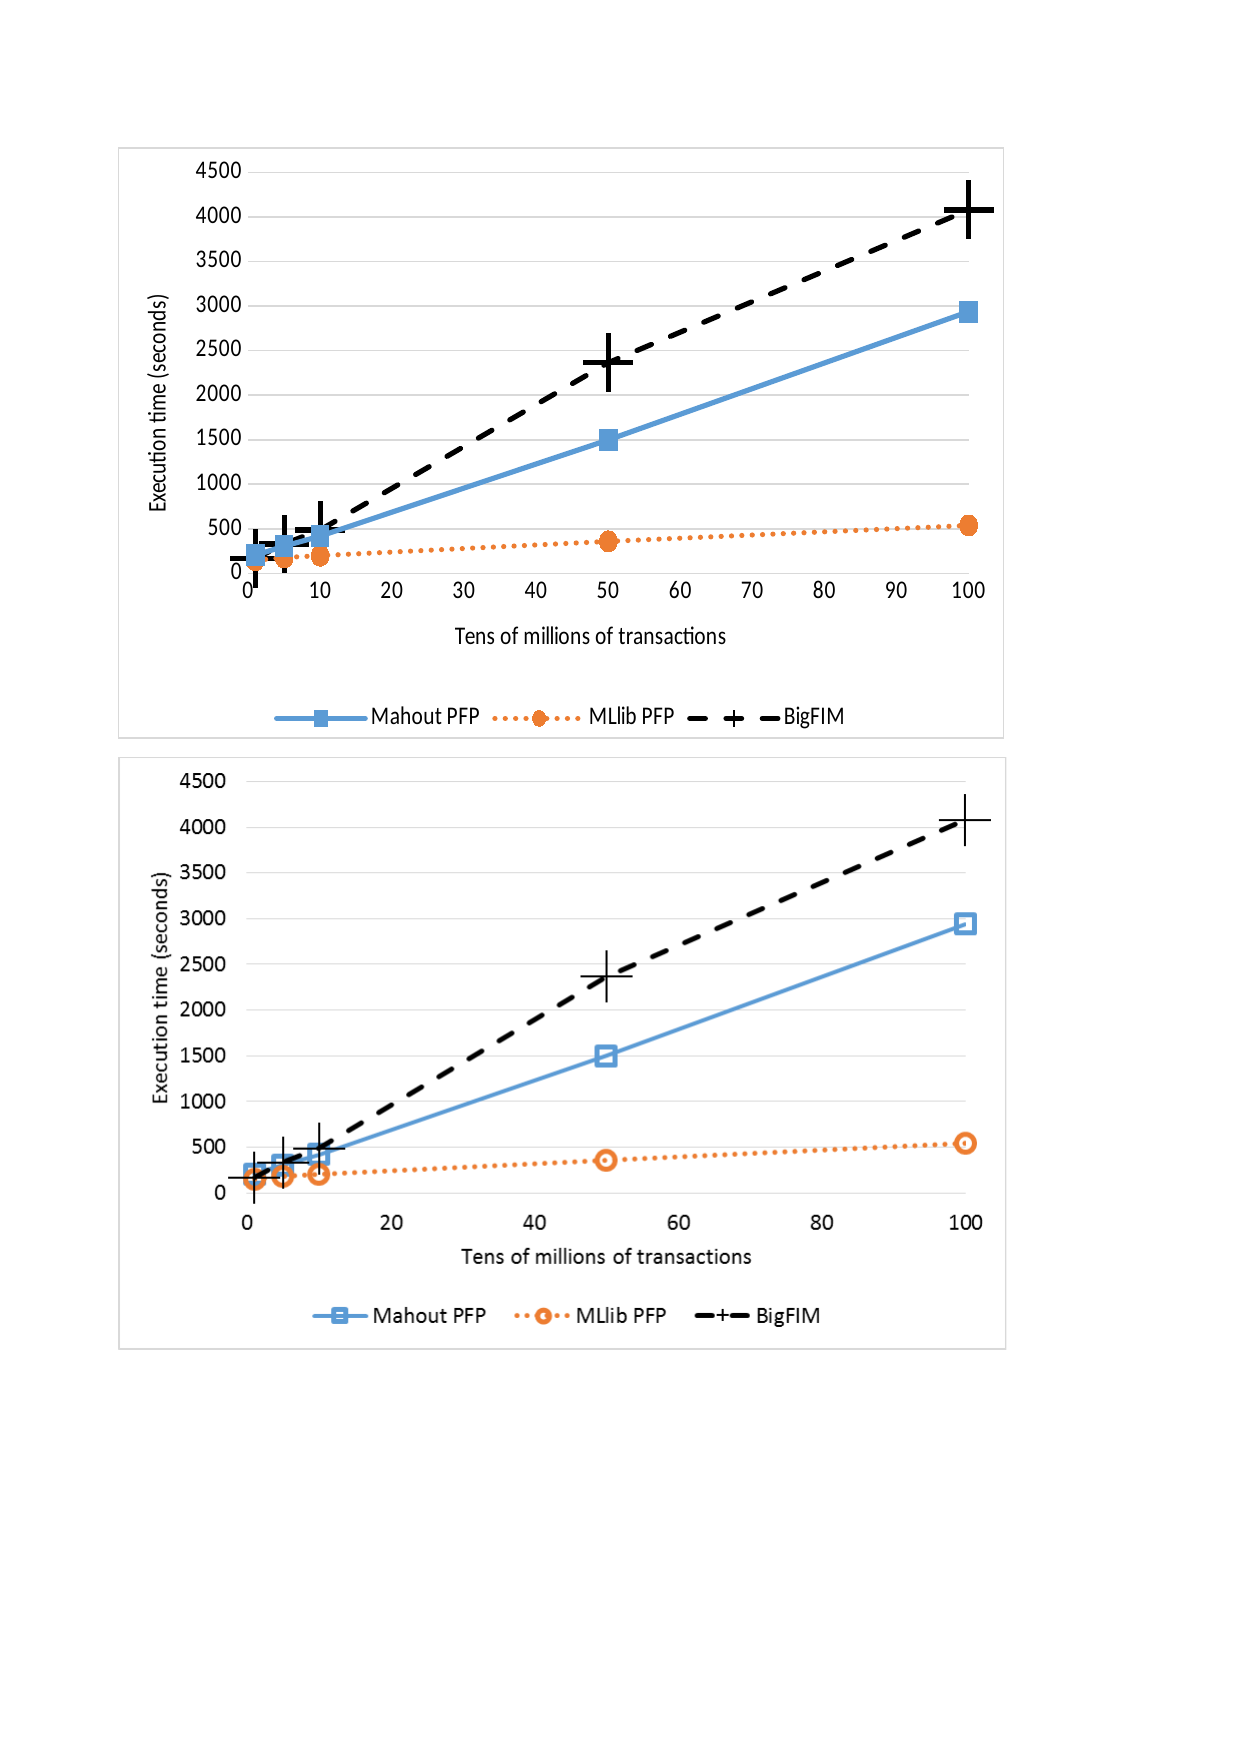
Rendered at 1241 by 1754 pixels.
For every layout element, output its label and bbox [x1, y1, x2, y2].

picture [118, 757, 1007, 1350]
